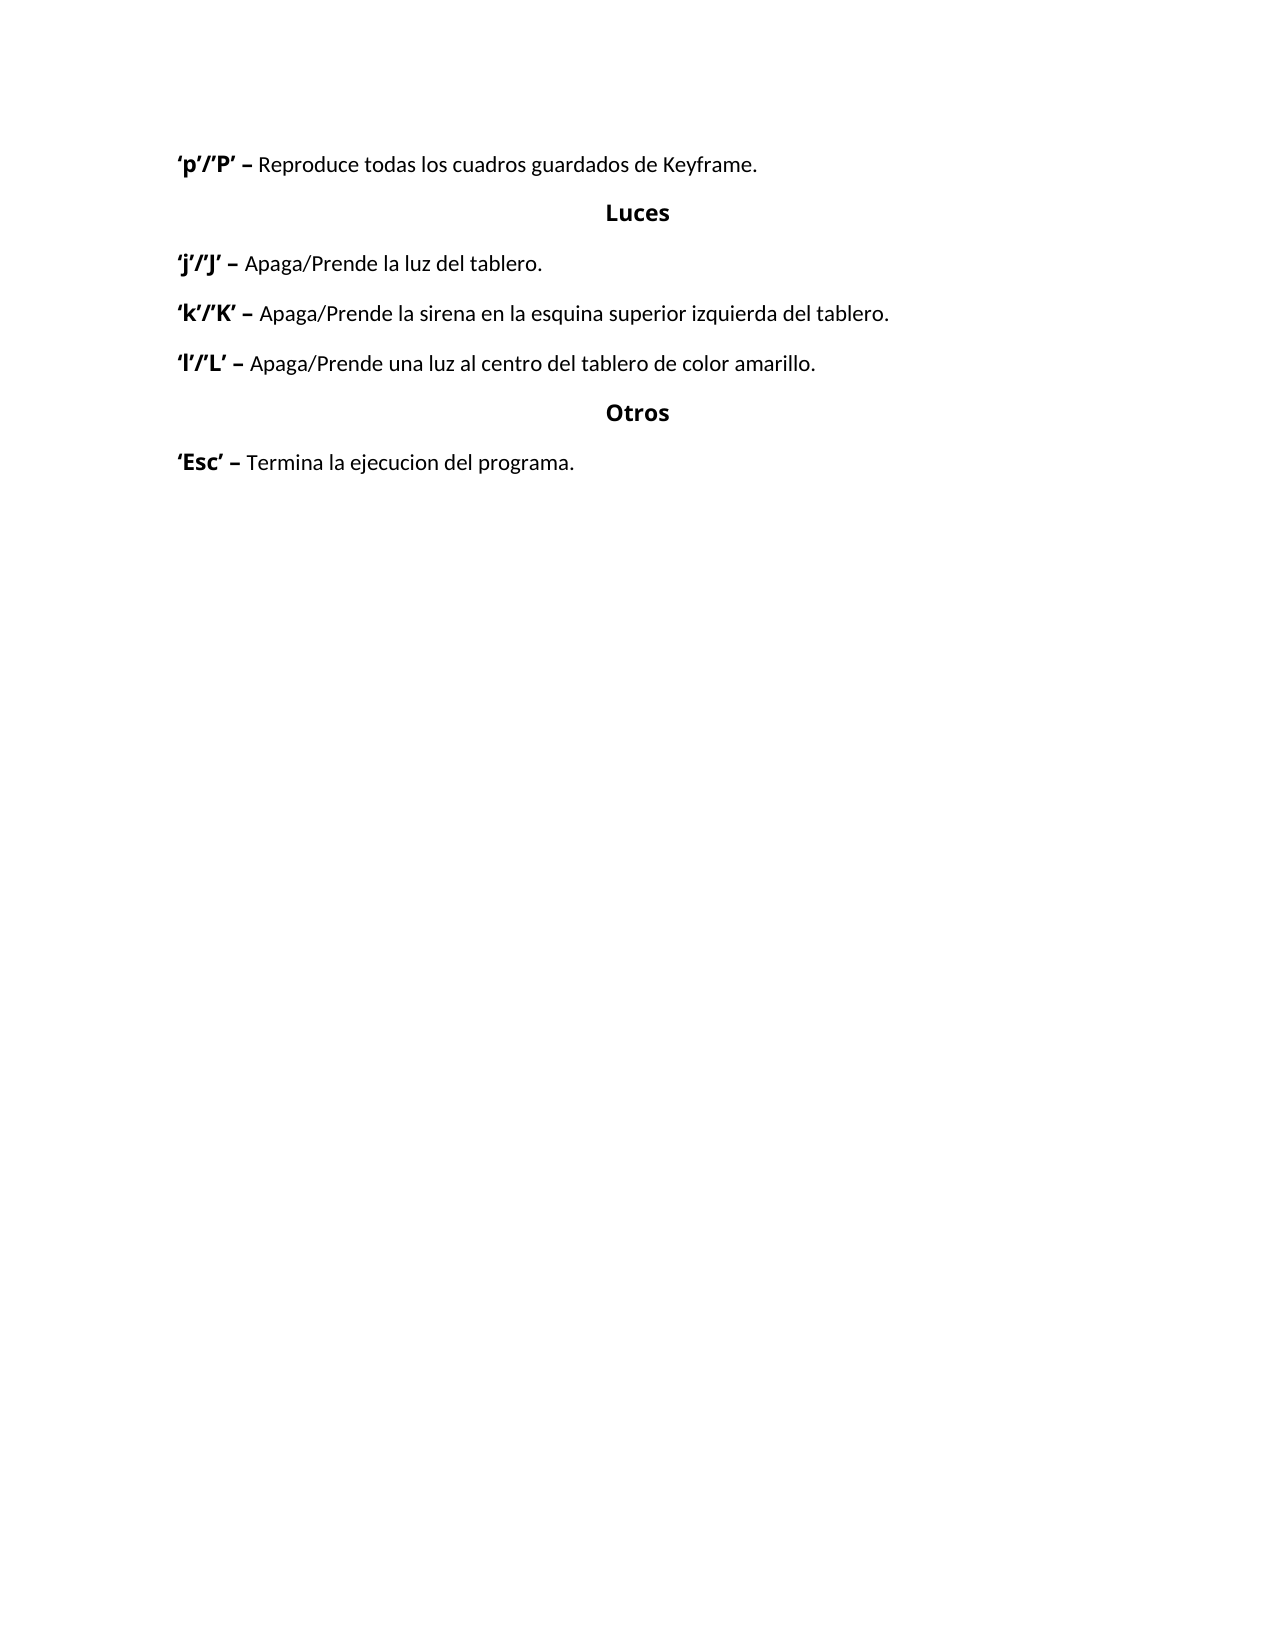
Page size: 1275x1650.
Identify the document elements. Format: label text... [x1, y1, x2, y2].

text ‘k’/’K’ – Apaga/Prende la sirena en la esquina superior izquierda del tablero. [177, 297, 1098, 328]
text ‘l’/’L’ – Apaga/Prende una luz al centro del tablero de color amarillo. [177, 347, 1098, 378]
text ‘p’/’P’ – Reproduce todas los cuadros guardados de Keyframe. [177, 148, 1098, 179]
text ‘j’/’J’ – Apaga/Prende la luz del tablero. [177, 247, 1098, 278]
text Luces [177, 197, 1098, 229]
text Otros [177, 397, 1098, 428]
text ‘Esc’ – Termina la ejecucion del programa. [177, 446, 1098, 478]
